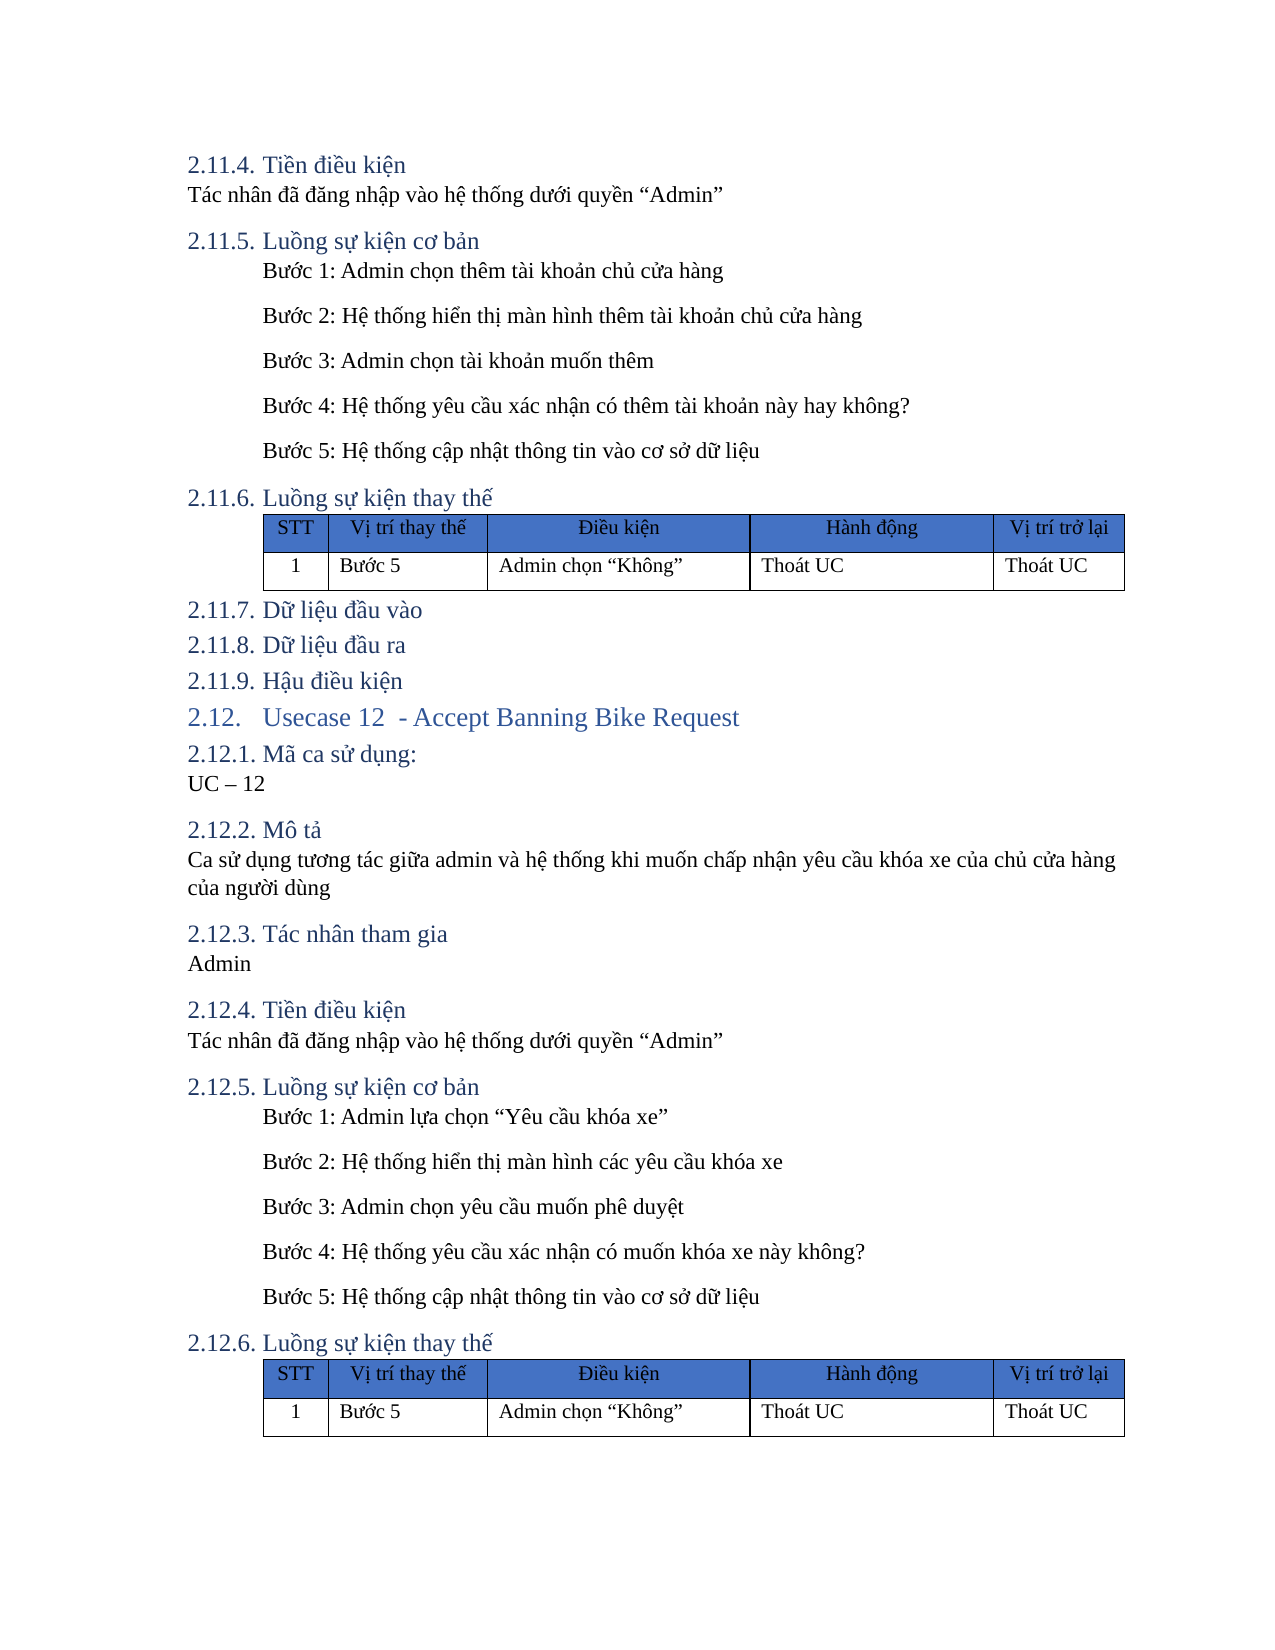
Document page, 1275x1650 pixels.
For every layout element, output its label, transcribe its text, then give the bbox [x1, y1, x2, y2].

table_header Hành động [751, 1360, 993, 1398]
table_header STT [264, 515, 328, 552]
table_header Điều kiện [488, 1360, 749, 1398]
table_header Hành động [751, 515, 993, 552]
text Bước 1: Admin lựa chọn “Yêu cầu khóa xe” [262, 1103, 1125, 1129]
text Bước 5: Hệ thống cập nhật thông tin vào cơ sở dữ liệu [262, 438, 1125, 464]
table_cell Admin chọn “Không” [488, 1399, 749, 1436]
table_cell Bước 5 [329, 553, 487, 590]
text UC – 12 [187, 770, 1125, 796]
text Tác nhân đã đăng nhập vào hệ thống dưới quyền “Admin” [187, 1027, 1125, 1053]
table_cell Bước 5 [329, 1399, 487, 1436]
table_header Vị trí trở lại [994, 1360, 1124, 1398]
text Bước 3: Admin chọn tài khoản muốn thêm [262, 347, 1125, 374]
text Tác nhân đã đăng nhập vào hệ thống dưới quyền “Admin” [187, 181, 1125, 207]
text Bước 4: Hệ thống yêu cầu xác nhận có muốn khóa xe này không? [262, 1238, 1125, 1264]
subtitle Hậu điều kiện [187, 666, 1125, 694]
table_header Vị trí thay thế [329, 515, 487, 552]
subtitle Mô tả [187, 815, 1125, 844]
subtitle Luồng sự kiện thay thế [187, 483, 1125, 511]
table_cell Thoát UC [994, 1399, 1124, 1436]
text Bước 2: Hệ thống hiển thị màn hình thêm tài khoản chủ cửa hàng [262, 302, 1125, 329]
subtitle Luồng sự kiện thay thế [187, 1328, 1125, 1357]
subtitle Dữ liệu đầu vào [187, 595, 1125, 624]
table_header STT [264, 1360, 328, 1398]
text Bước 2: Hệ thống hiển thị màn hình các yêu cầu khóa xe [262, 1148, 1125, 1174]
table_header Vị trí thay thế [329, 1360, 487, 1398]
subtitle Tiền điều kiện [187, 150, 1125, 179]
text Bước 4: Hệ thống yêu cầu xác nhận có thêm tài khoản này hay không? [262, 392, 1125, 419]
table_cell 1 [264, 553, 328, 590]
text Bước 5: Hệ thống cập nhật thông tin vào cơ sở dữ liệu [262, 1283, 1125, 1309]
text Ca sử dụng tương tác giữa admin và hệ thống khi muốn chấp nhận yêu cầu khóa xe của chủ cửa hàng của người dùng [187, 846, 1125, 901]
table_cell Thoát UC [994, 553, 1124, 590]
text Admin [187, 951, 1125, 977]
subtitle Tiền điều kiện [187, 996, 1125, 1024]
subtitle Usecase 12 - Accept Banning Bike Request [187, 701, 1125, 732]
subtitle Dữ liệu đầu ra [187, 631, 1125, 659]
subtitle Luồng sự kiện cơ bản [187, 1072, 1125, 1101]
text Bước 1: Admin chọn thêm tài khoản chủ cửa hàng [262, 257, 1125, 283]
subtitle Luồng sự kiện cơ bản [187, 226, 1125, 255]
table_header Điều kiện [488, 515, 749, 552]
table_cell Thoát UC [751, 553, 993, 590]
subtitle Tác nhân tham gia [187, 919, 1125, 948]
table_cell Thoát UC [751, 1399, 993, 1436]
table_header Vị trí trở lại [994, 515, 1124, 552]
table_cell 1 [264, 1399, 328, 1436]
text Bước 3: Admin chọn yêu cầu muốn phê duyệt [262, 1193, 1125, 1219]
table_cell Admin chọn “Không” [488, 553, 749, 590]
subtitle Mã ca sử dụng: [187, 739, 1125, 767]
